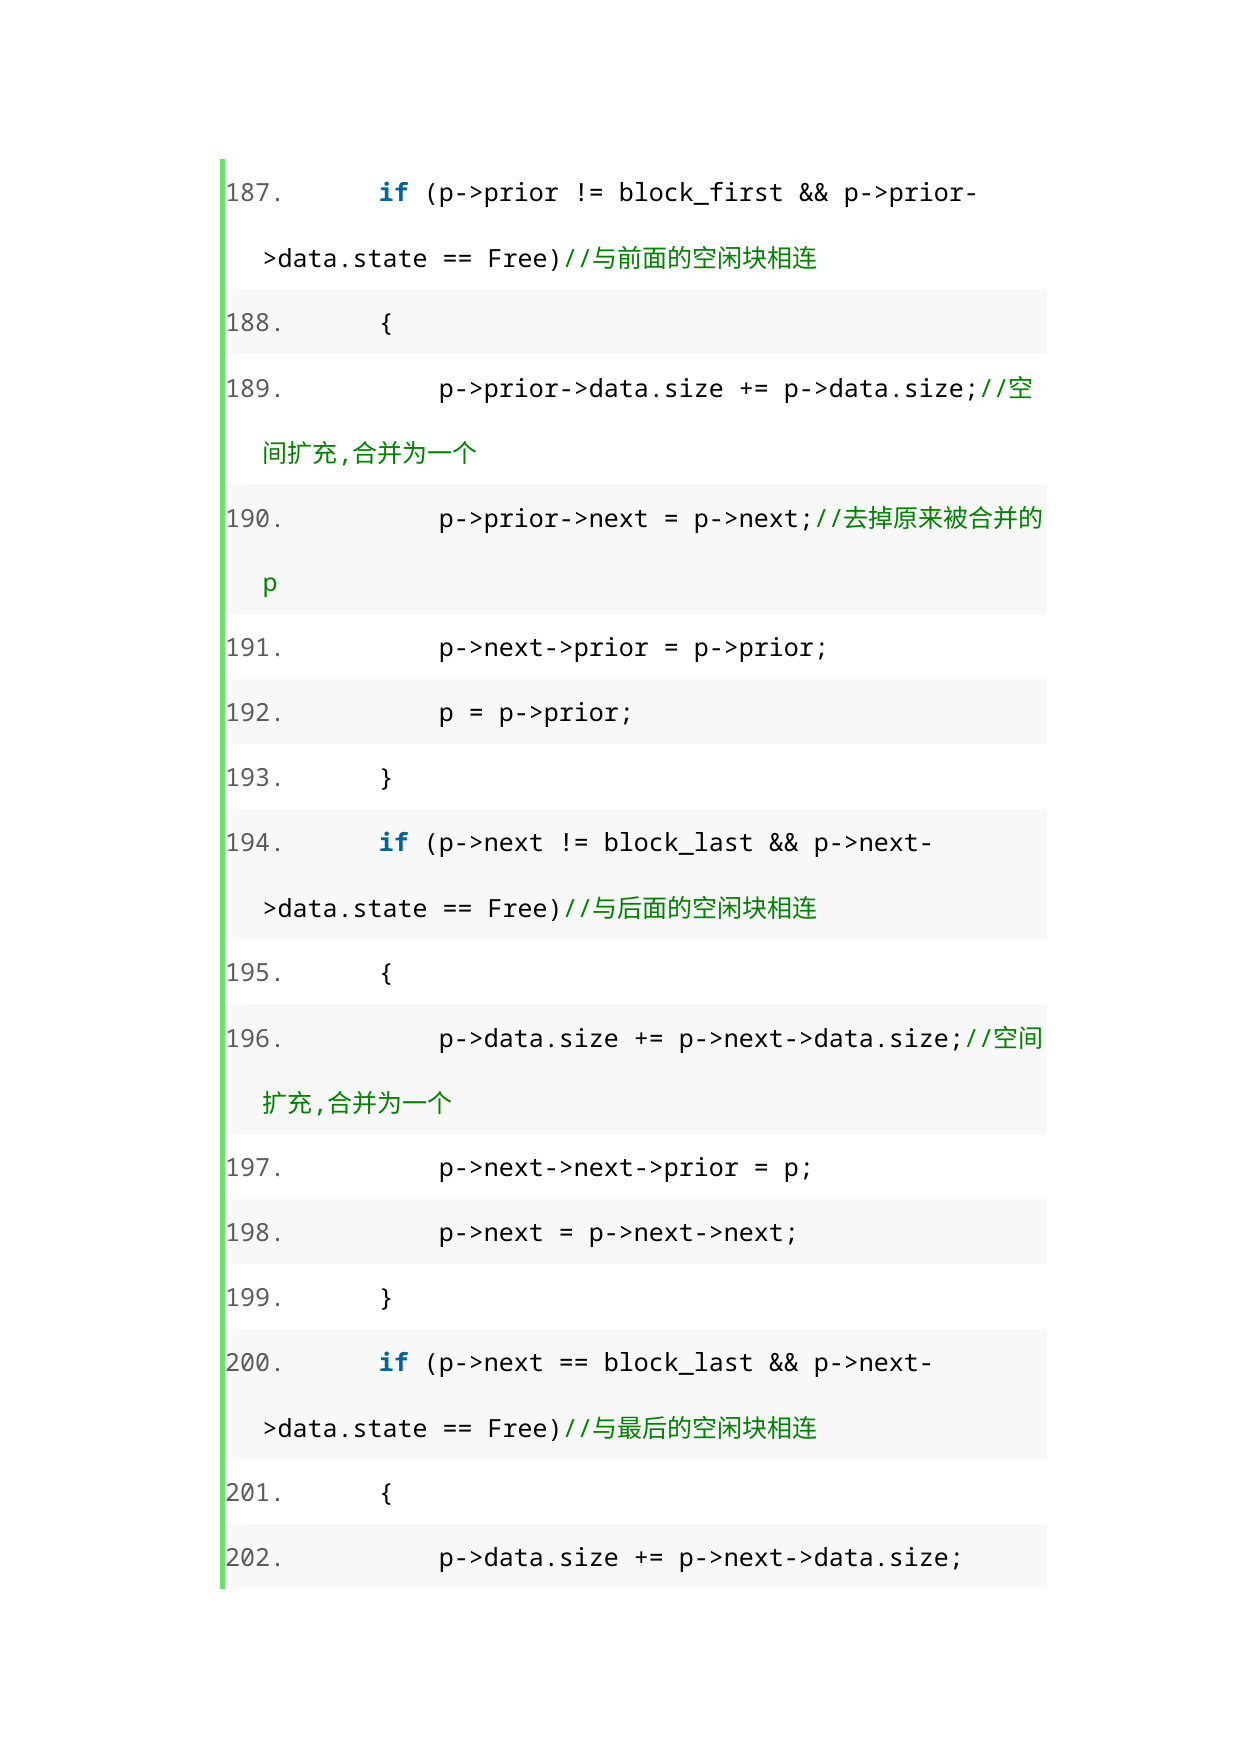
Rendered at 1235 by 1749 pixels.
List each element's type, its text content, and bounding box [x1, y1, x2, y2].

list { [225, 1459, 1047, 1524]
list { [225, 289, 1047, 354]
list p->data.size += p->next->data.size;//空间扩充,合并为一个 [225, 1004, 1047, 1134]
list p = p->prior; [225, 679, 1047, 744]
list p->data.size += p->next->data.size; [225, 1524, 1047, 1589]
list p->prior->next = p->next;//去掉原来被合并的p [225, 484, 1047, 614]
list p->next->prior = p->prior; [225, 614, 1047, 679]
list p->next = p->next->next; [225, 1199, 1047, 1264]
list if (p->prior != block_first && p->prior->data.state == Free)//与前面的空闲块相连 [225, 159, 1047, 289]
list if (p->next == block_last && p->next->data.state == Free)//与最后的空闲块相连 [225, 1329, 1047, 1459]
list } [225, 1264, 1047, 1329]
list p->next->next->prior = p; [225, 1134, 1047, 1199]
list p->prior->data.size += p->data.size;//空间扩充,合并为一个 [225, 354, 1047, 484]
list { [225, 939, 1047, 1004]
list } [225, 744, 1047, 809]
list if (p->next != block_last && p->next->data.state == Free)//与后面的空闲块相连 [225, 809, 1047, 939]
